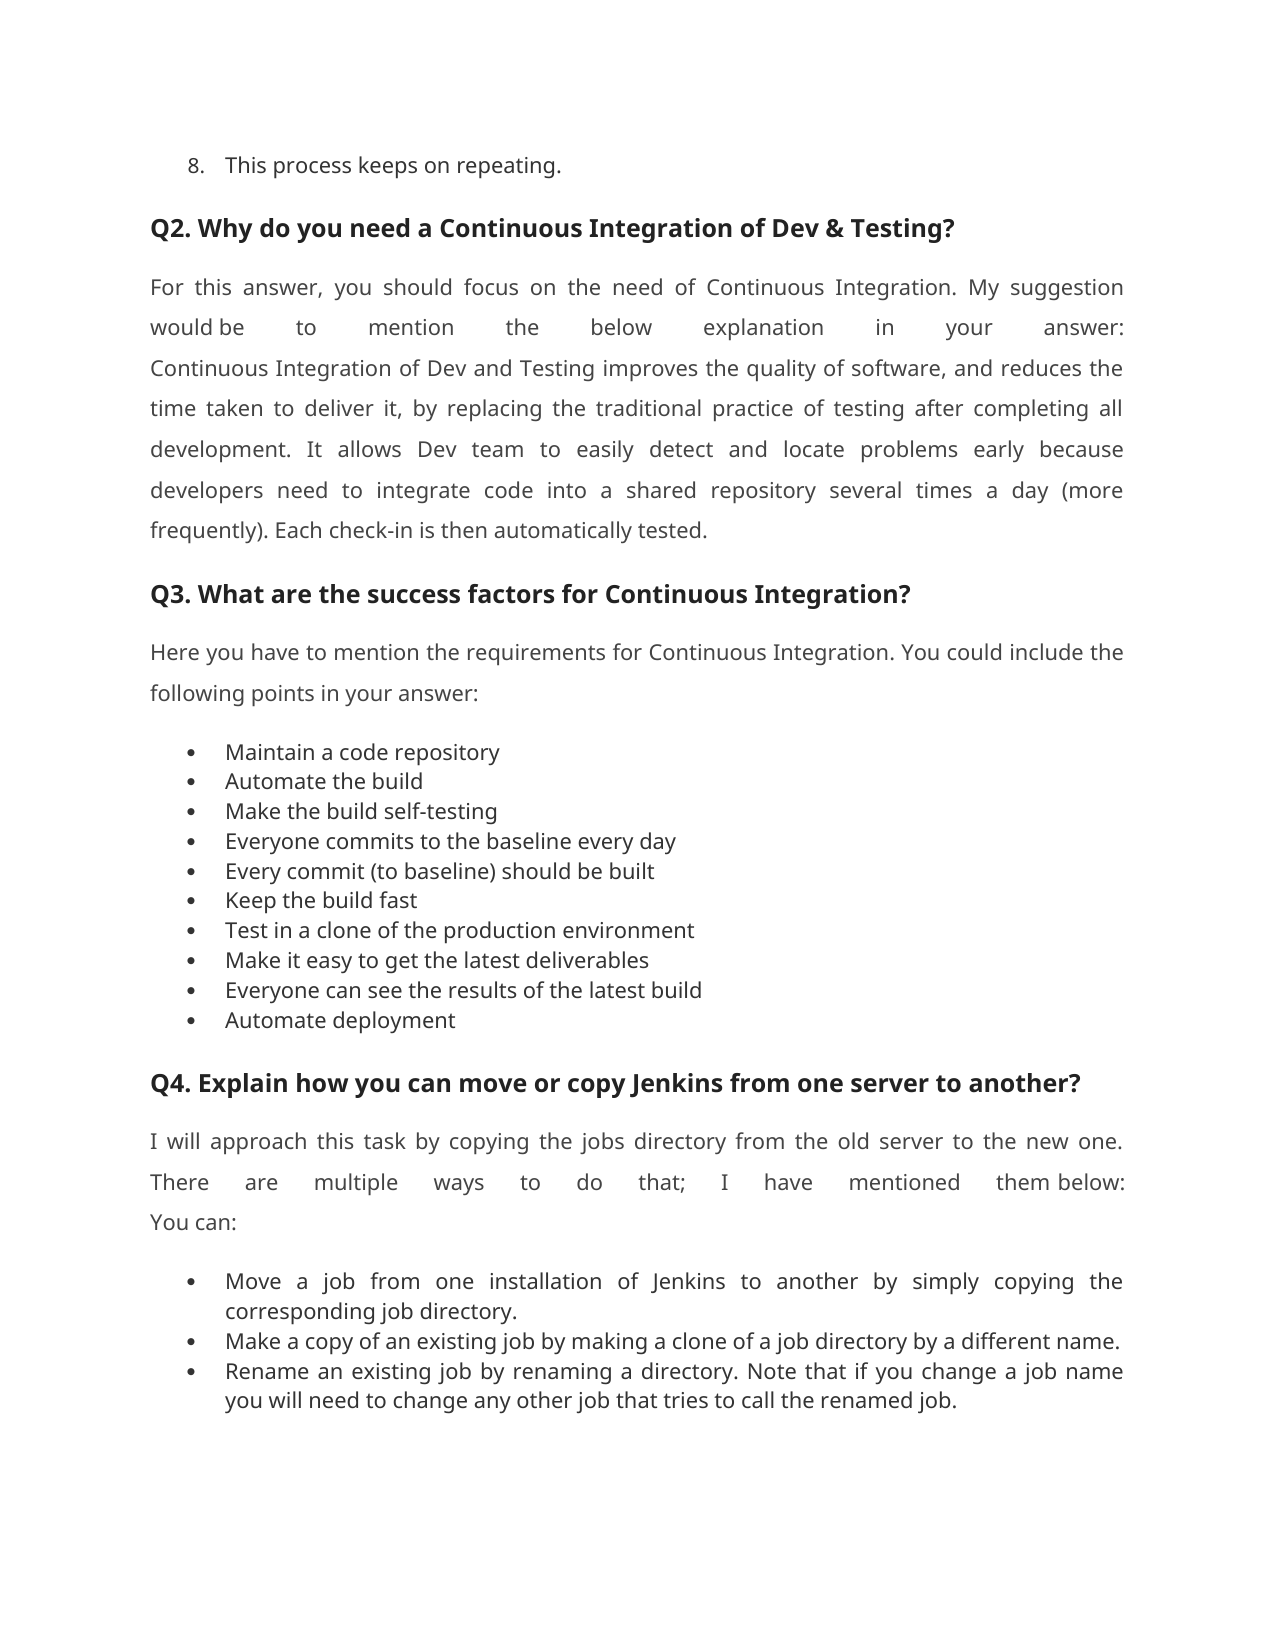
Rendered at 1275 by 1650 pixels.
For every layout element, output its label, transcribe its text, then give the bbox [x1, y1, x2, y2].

text I will approach this task by copying the jobs directory from the old server to the new one. There are multiple ways to do that; I have mentioned them below: You can: [150, 1115, 1125, 1237]
list Keep the build fast [187, 885, 1125, 915]
text Here you have to mention the requirements for Continuous Integration. You could include the following points in your answer: [150, 626, 1125, 707]
list Test in a clone of the production environment [187, 915, 1125, 945]
list Automate deployment [187, 1004, 1125, 1034]
list Make it easy to get the latest deliverables [187, 945, 1125, 975]
list Everyone can see the results of the latest build [187, 975, 1125, 1004]
list Automate the build [187, 766, 1125, 796]
list Everyone commits to the baseline every day [187, 826, 1125, 856]
list Make a copy of an existing job by making a clone of a job directory by a different name. [187, 1326, 1125, 1356]
list Make the build self-testing [187, 796, 1125, 826]
text For this answer, you should focus on the need of Continuous Integration. My suggestion would be to mention the below explanation in your answer: Continuous Integration of Dev and Testing improves the quality of software, and reduces the time taken to deliver it, by replacing the traditional practice of testing after completing all development. It allows Dev team to easily detect and locate problems early because developers need to integrate code into a shared repository several times a day (more frequently). Each check-in is then automatically tested. [150, 261, 1125, 545]
list Maintain a code repository [187, 736, 1125, 766]
list This process keeps on repeating. [187, 150, 1125, 180]
text Q4. Explain how you can move or copy Jenkins from one server to another? [150, 1066, 1125, 1100]
text Q3. What are the success factors for Continuous Integration? [150, 576, 1125, 610]
list Every commit (to baseline) should be built [187, 856, 1125, 885]
list Move a job from one installation of Jenkins to another by simply copying the corresponding job directory. [187, 1266, 1125, 1326]
text Q2. Why do you need a Continuous Integration of Dev & Testing? [150, 211, 1125, 245]
list Rename an existing job by renaming a directory. Note that if you change a job name you will need to change any other job that tries to call the renamed job. [187, 1356, 1125, 1415]
